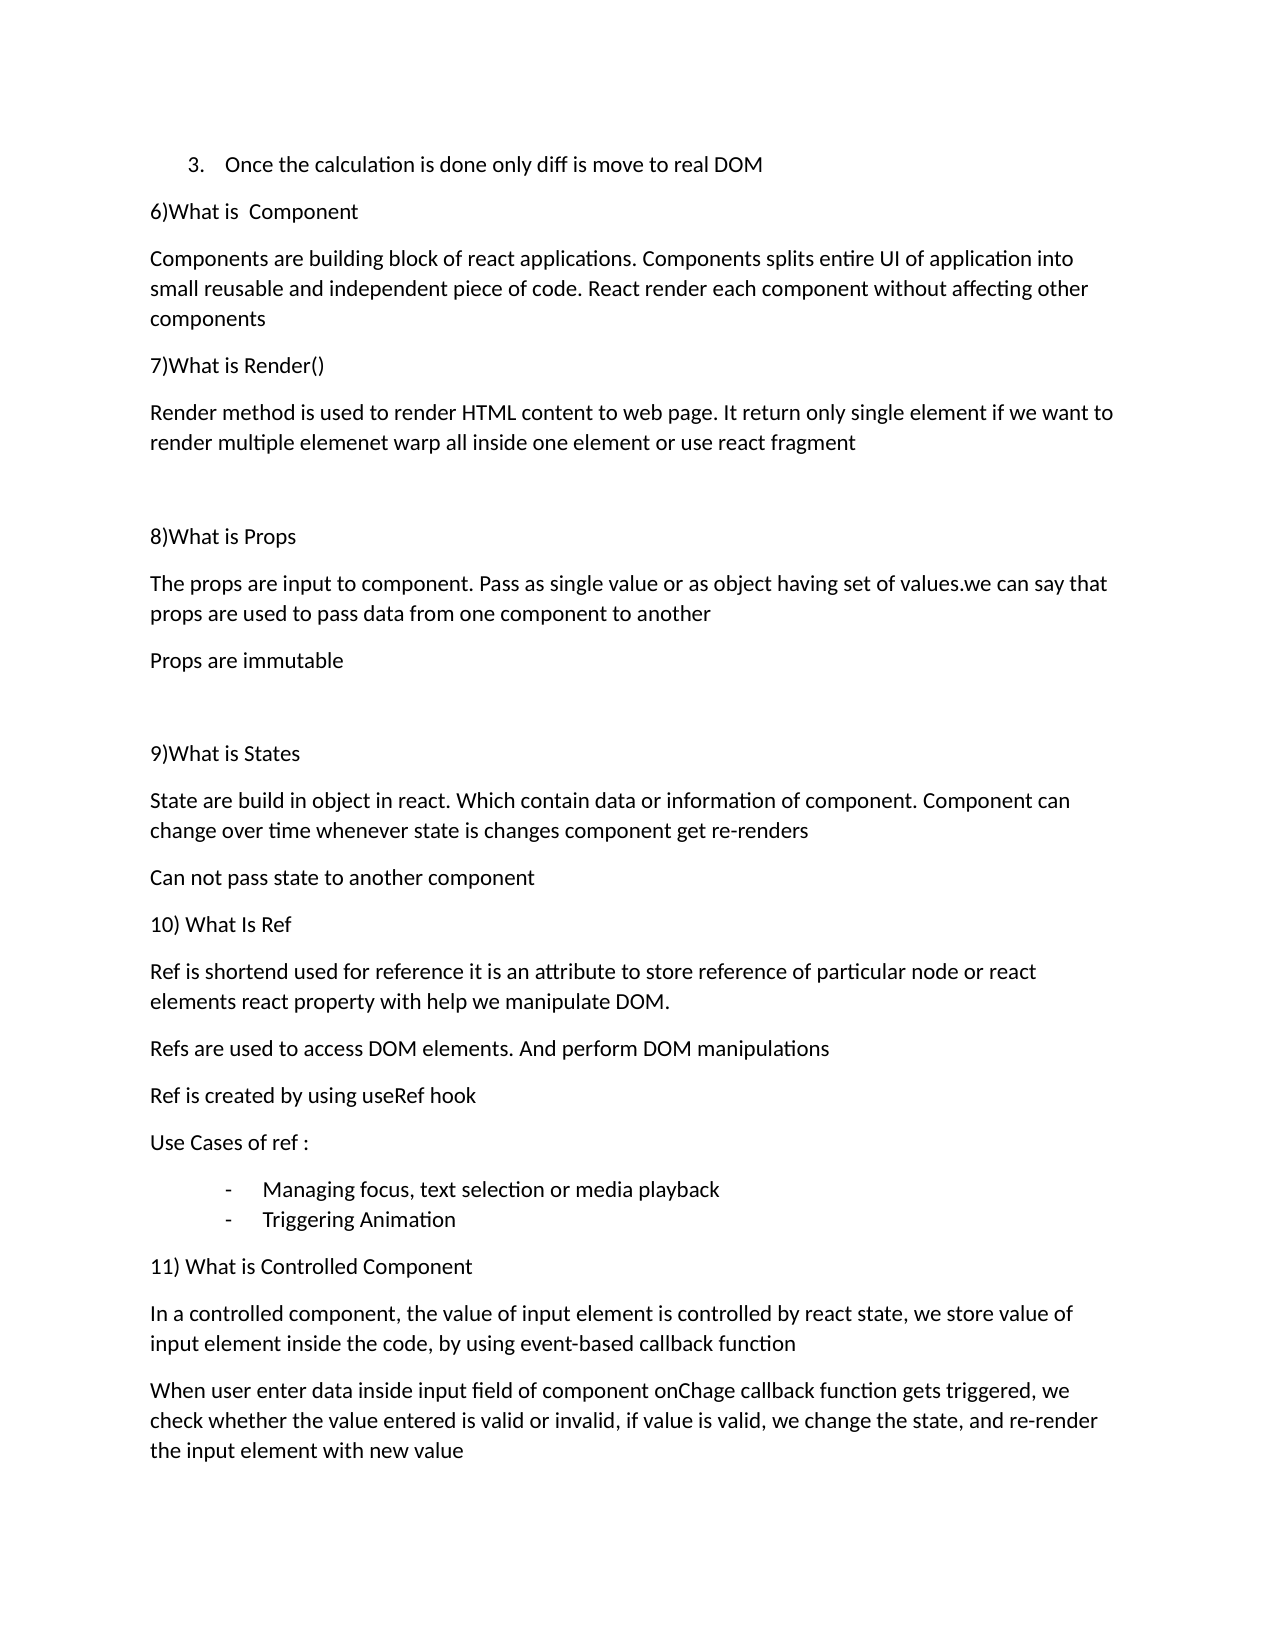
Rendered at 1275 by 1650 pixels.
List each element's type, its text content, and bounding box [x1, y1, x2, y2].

text 10) What Is Ref [150, 910, 1125, 938]
list Triggering Animation [225, 1205, 1125, 1233]
text Props are immutable [150, 646, 1125, 674]
text Can not pass state to another component [150, 863, 1125, 892]
text 8)What is Props [150, 522, 1125, 550]
text Use Cases of ref : [150, 1128, 1125, 1156]
text 11) What is Controlled Component [150, 1252, 1125, 1280]
text Components are building block of react applications. Components splits entire UI of application into small reusable and independent piece of code. React render each component without affecting other components [150, 244, 1125, 332]
list Managing focus, text selection or media playback [225, 1175, 1125, 1203]
text Ref is created by using useRef hook [150, 1081, 1125, 1109]
text In a controlled component, the value of input element is controlled by react state, we store value of input element inside the code, by using event-based callback function [150, 1299, 1125, 1357]
text Ref is shortend used for reference it is an attribute to store reference of particular node or react elements react property with help we manipulate DOM. [150, 957, 1125, 1016]
text The props are input to component. Pass as single value or as object having set of values.we can say that props are used to pass data from one component to another [150, 569, 1125, 627]
text 6)What is Component [150, 197, 1125, 225]
text Refs are used to access DOM elements. And perform DOM manipulations [150, 1034, 1125, 1062]
text Render method is used to render HTML content to web page. It return only single element if we want to render multiple elemenet warp all inside one element or use react fragment [150, 398, 1125, 456]
text 7)What is Render() [150, 351, 1125, 379]
text 9)What is States [150, 739, 1125, 768]
list Once the calculation is done only diff is move to real DOM [187, 150, 1125, 178]
text State are build in object in react. Which contain data or information of component. Component can change over time whenever state is changes component get re-renders [150, 786, 1125, 845]
text When user enter data inside input field of component onChage callback function gets triggered, we check whether the value entered is valid or invalid, if value is valid, we change the state, and re-render the input element with new value [150, 1376, 1125, 1464]
